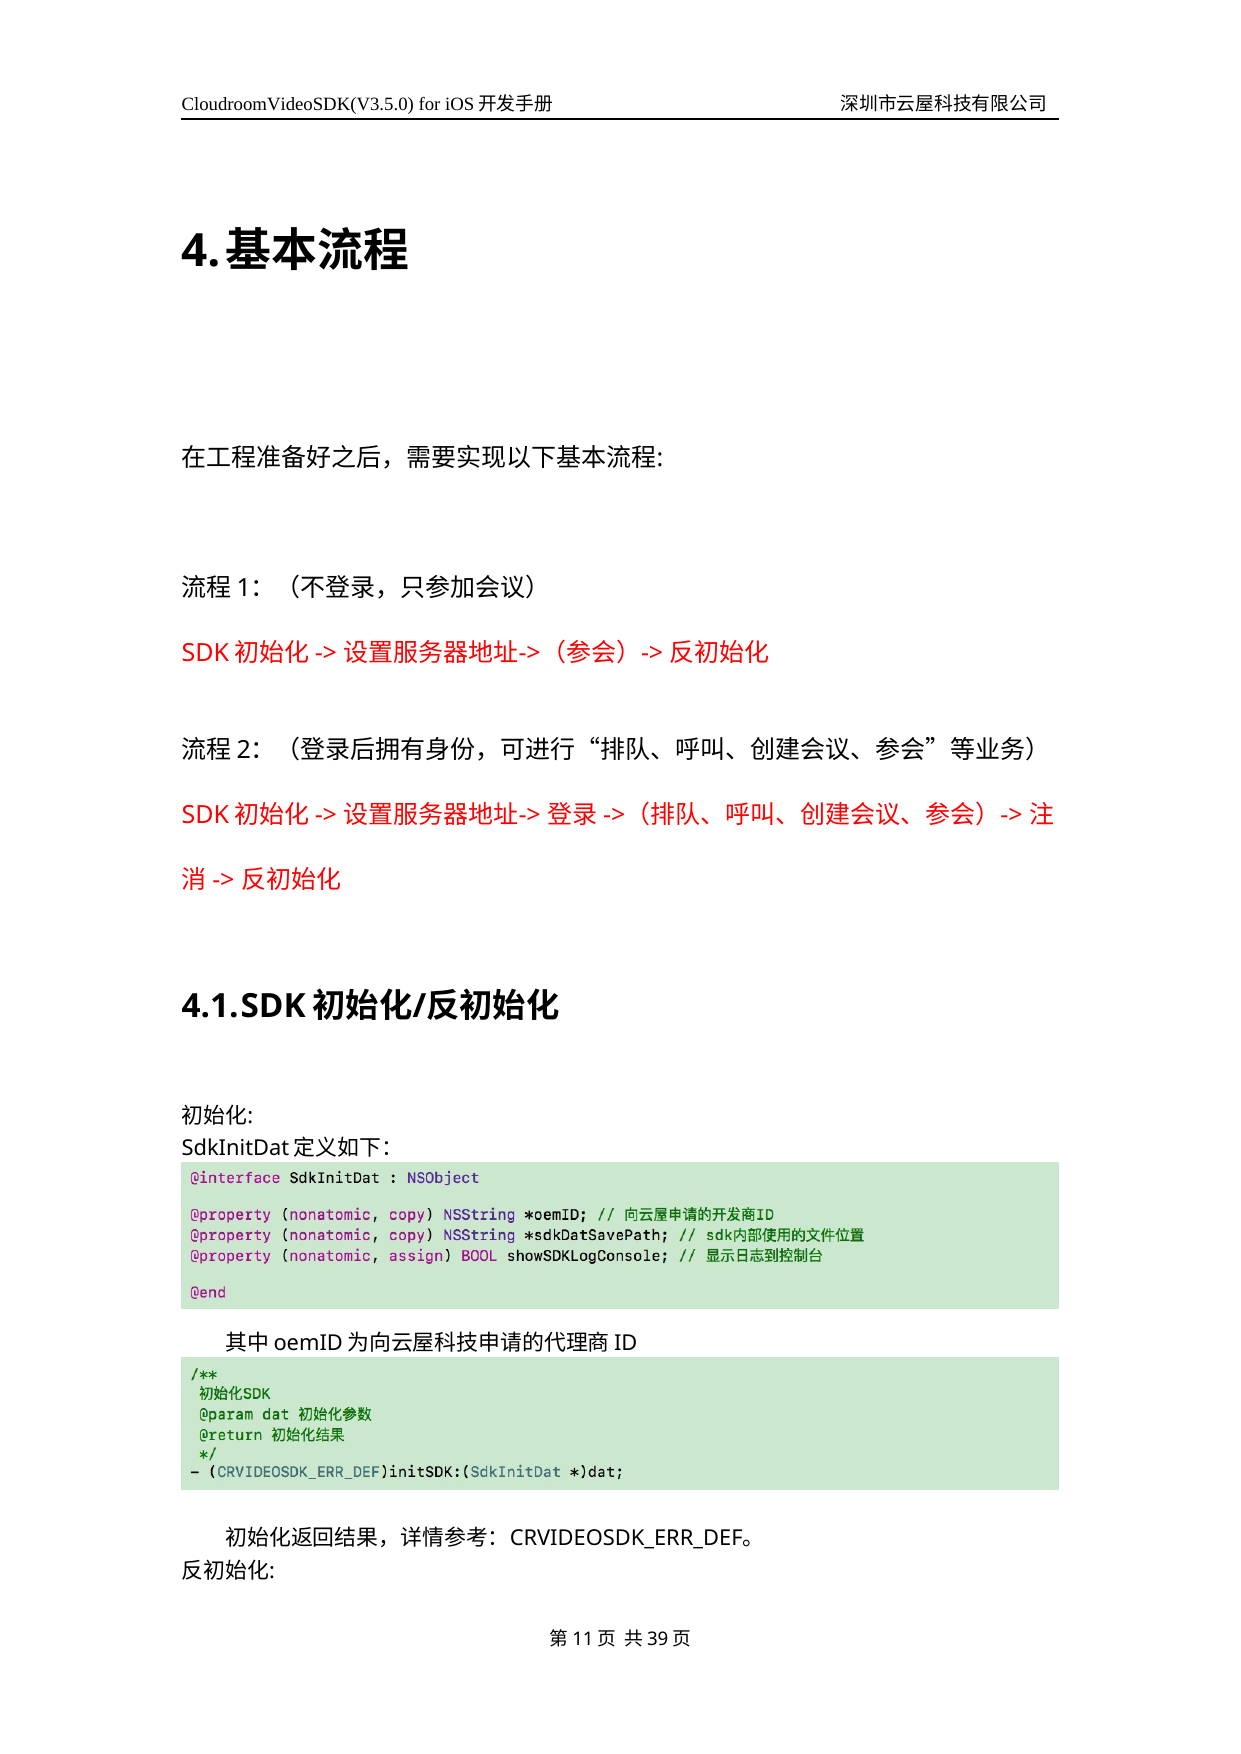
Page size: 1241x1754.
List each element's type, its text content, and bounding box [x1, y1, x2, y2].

text 反初始化: [181, 1552, 1059, 1585]
subtitle SDK初始化/反初始化 [181, 970, 1059, 1035]
text 其中oemID为向云屋科技申请的代理商ID [181, 1325, 1059, 1357]
text 初始化返回结果，详情参考：CRVIDEOSDK_ERR_DEF。 [181, 1520, 1059, 1552]
text 流程2：（登录后拥有身份，可进行“排队、呼叫、创建会议、参会”等业务） [181, 716, 1059, 781]
picture [181, 1357, 1059, 1490]
picture [181, 1162, 1059, 1309]
text 在工程准备好之后，需要实现以下基本流程: [181, 423, 1059, 488]
text 初始化: [181, 1097, 1059, 1130]
text SDK初始化 -> 设置服务器地址-> 登录 ->（排队、呼叫、创建会议、参会）-> 注消 -> 反初始化 [181, 781, 1059, 911]
subtitle 基本流程 [181, 197, 1059, 295]
text 流程1：（不登录，只参加会议） [181, 553, 1059, 618]
text SdkInitDat定义如下： [181, 1130, 1059, 1162]
text SDK初始化 -> 设置服务器地址->（参会）-> 反初始化 [181, 618, 1059, 683]
